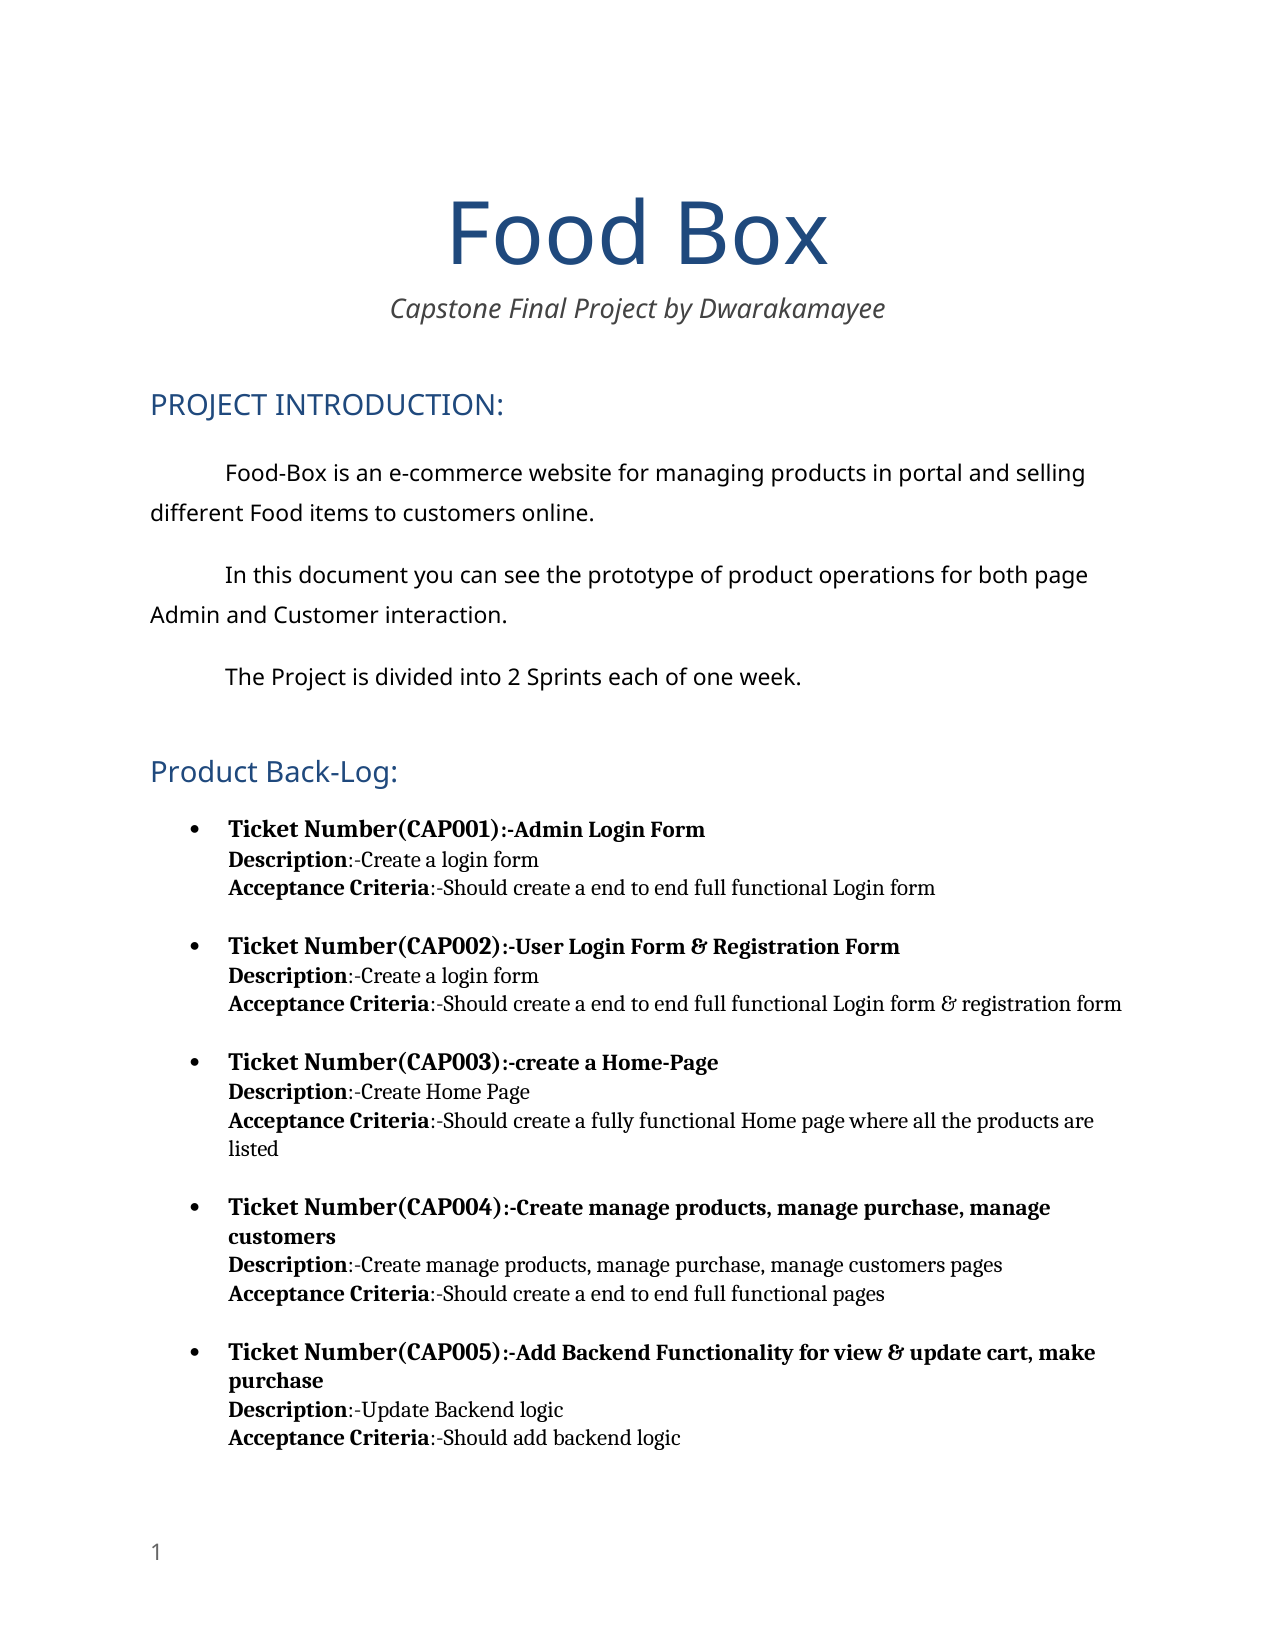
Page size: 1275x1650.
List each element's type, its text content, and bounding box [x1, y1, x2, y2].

title Food Box [150, 171, 1125, 290]
list Acceptance Criteria:-Should create a end to end full functional Login form [228, 875, 1125, 901]
list Acceptance Criteria:-Should create a end to end full functional pages [228, 1281, 1125, 1307]
list Ticket Number(CAP004):-Create manage products, manage purchase, manage customers [191, 1193, 1125, 1250]
text In this document you can see the prototype of product operations for both page Admin and Customer interaction. [150, 559, 1125, 631]
list Acceptance Criteria:-Should create a fully functional Home page where all the products are listed [228, 1108, 1125, 1162]
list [228, 1425, 1125, 1452]
list Ticket Number(CAP003):-create a Home-Page [191, 1048, 1125, 1077]
text Food-Box is an e-commerce website for managing products in portal and selling different Food items to customers online. [150, 457, 1125, 528]
list Ticket Number(CAP001):-Admin Login Form [191, 815, 1125, 844]
list Description:-Create Home Page [228, 1079, 1125, 1106]
subtitle PROJECT INTRODUCTION: [150, 384, 1125, 424]
list Description:-Update Backend logic [228, 1397, 1125, 1423]
subtitle Capstone Final Project by Dwarakamayee [150, 290, 1125, 327]
list Acceptance Criteria:-Should create a end to end full functional Login form & registration form [228, 991, 1125, 1018]
list Description:-Create a login form [228, 846, 1125, 873]
list Ticket Number(CAP002):-User Login Form & Registration Form [191, 932, 1125, 961]
subtitle Product Back-Log: [150, 751, 1125, 791]
list Description:-Create a login form [228, 963, 1125, 989]
text The Project is divided into 2 Sprints each of one week. [150, 661, 1125, 692]
list Ticket Number(CAP005):-Add Backend Functionality for view & update cart, make purchase [191, 1337, 1125, 1395]
list Description:-Create manage products, manage purchase, manage customers pages [228, 1252, 1125, 1278]
